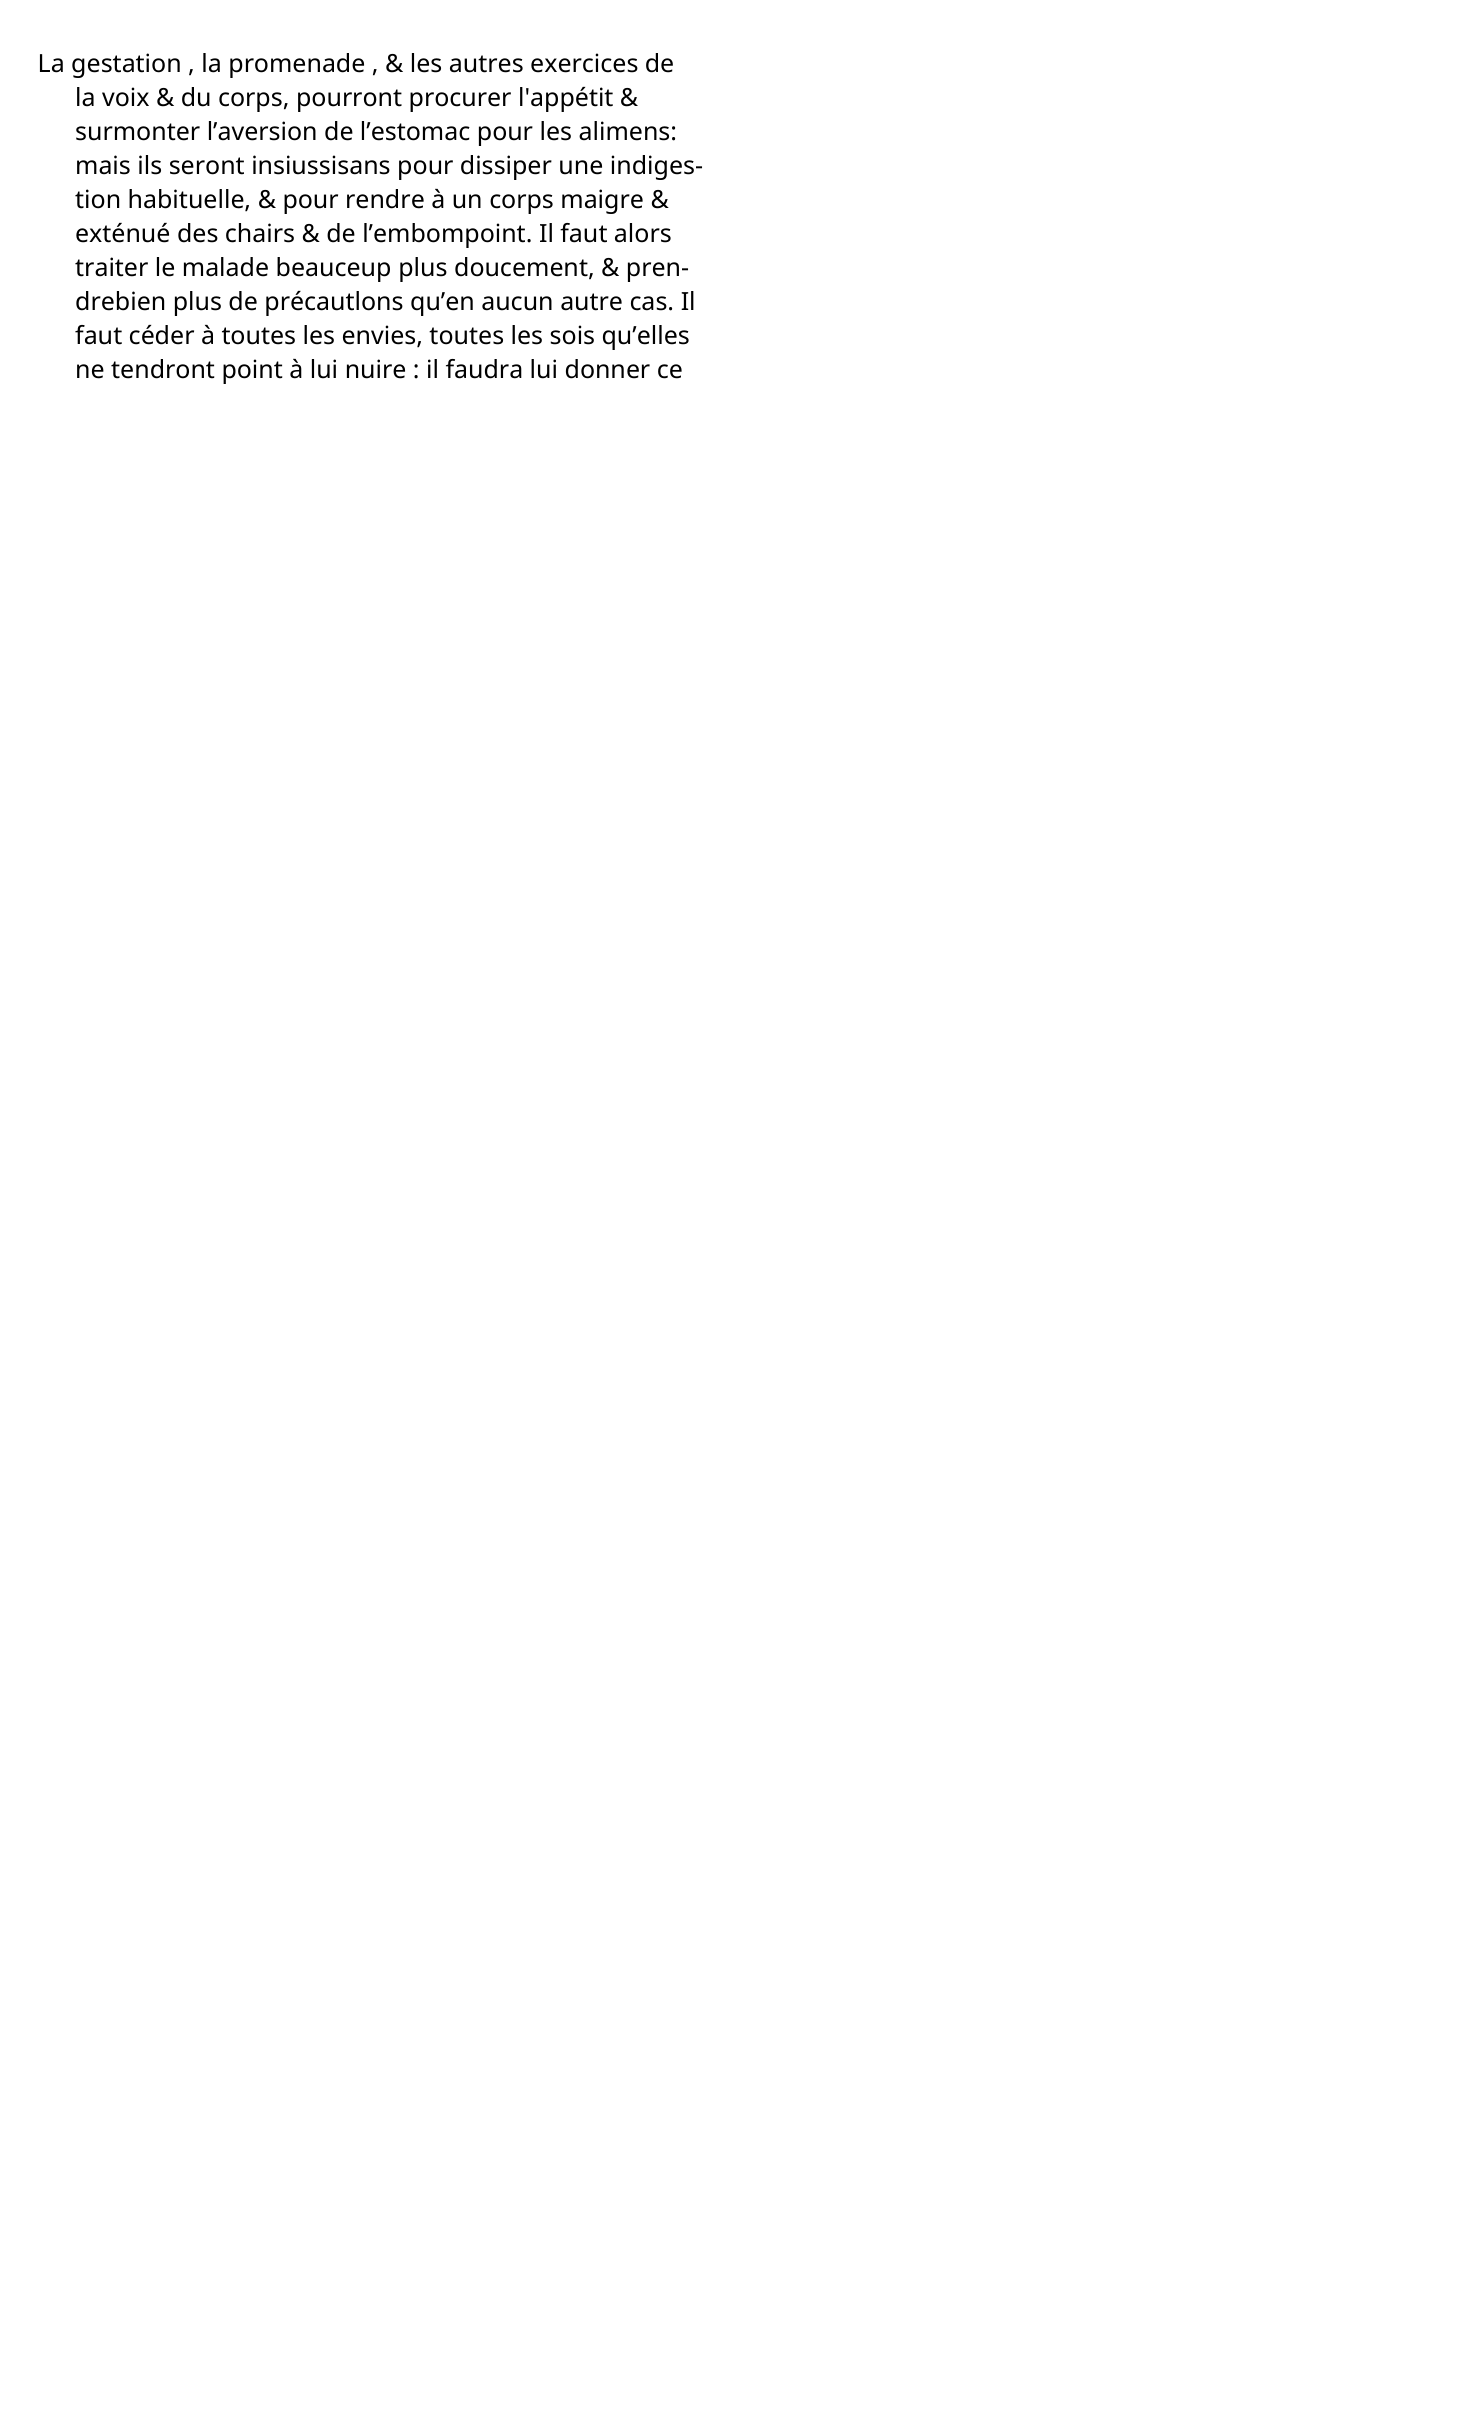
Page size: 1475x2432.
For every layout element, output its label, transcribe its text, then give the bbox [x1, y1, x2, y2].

text La gestation , la promenade , & les autres exercices de la voix & du corps, pourront procurer l'appétit & surmonter l’aversion de l’estomac pour les alimens: mais ils seront insiussisans pour dissiper une indiges- tion habituelle, & pour rendre à un corps maigre & exténué des chairs & de l’embompoint. Il faut alors traiter le malade beauceup plus doucement, & pren- drebien plus de précautlons qu’en aucun autre cas. Il faut céder à toutes les envies, toutes les sois qu’elles ne tendront point à lui nuire : il faudra lui donner ce [37, 45, 1437, 386]
